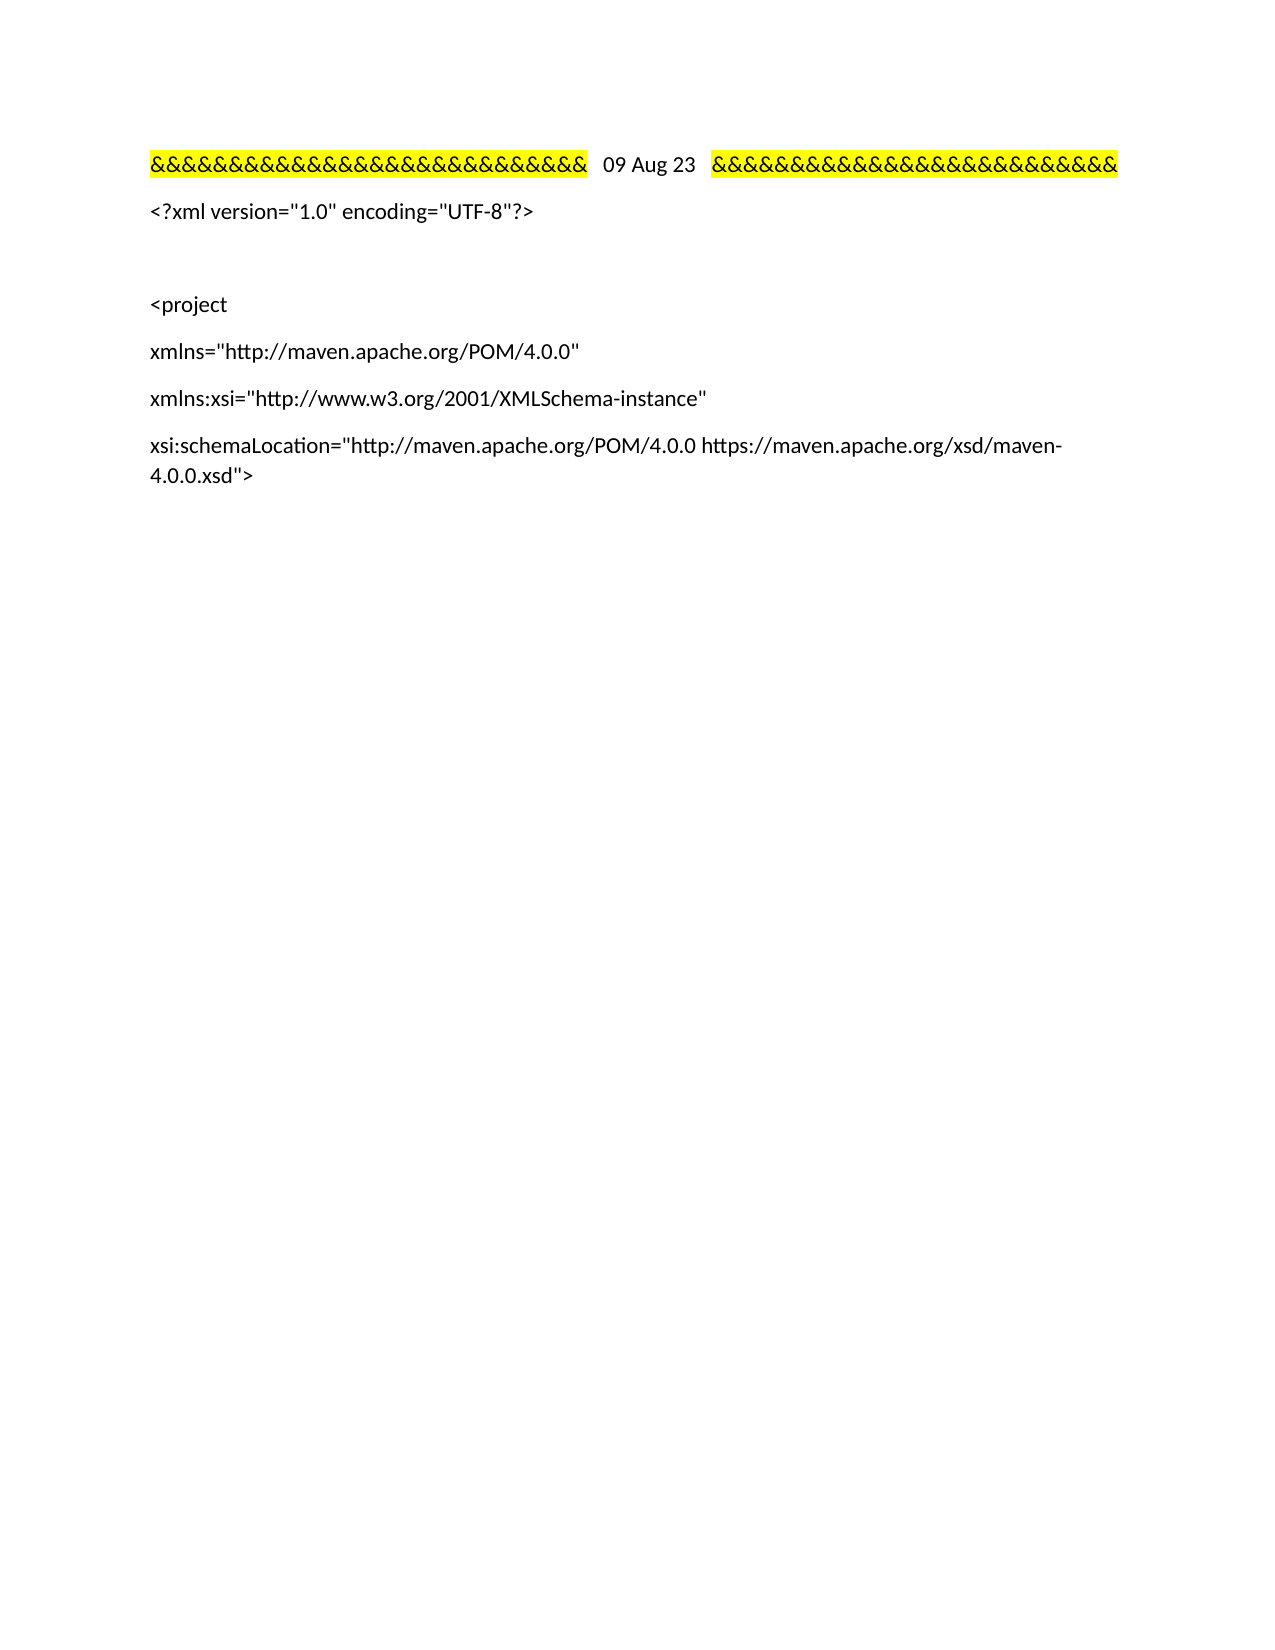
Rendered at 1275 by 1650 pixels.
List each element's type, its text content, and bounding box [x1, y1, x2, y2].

text xsi:schemaLocation="http://maven.apache.org/POM/4.0.0 https://maven.apache.org/xsd/maven-4.0.0.xsd"> [150, 431, 1125, 489]
text xmlns="http://maven.apache.org/POM/4.0.0" [150, 337, 1125, 366]
text xmlns:xsi="http://www.w3.org/2001/XMLSchema-instance" [150, 384, 1125, 412]
text <project [150, 291, 1125, 319]
text <?xml version="1.0" encoding="UTF-8"?> [150, 197, 1125, 225]
